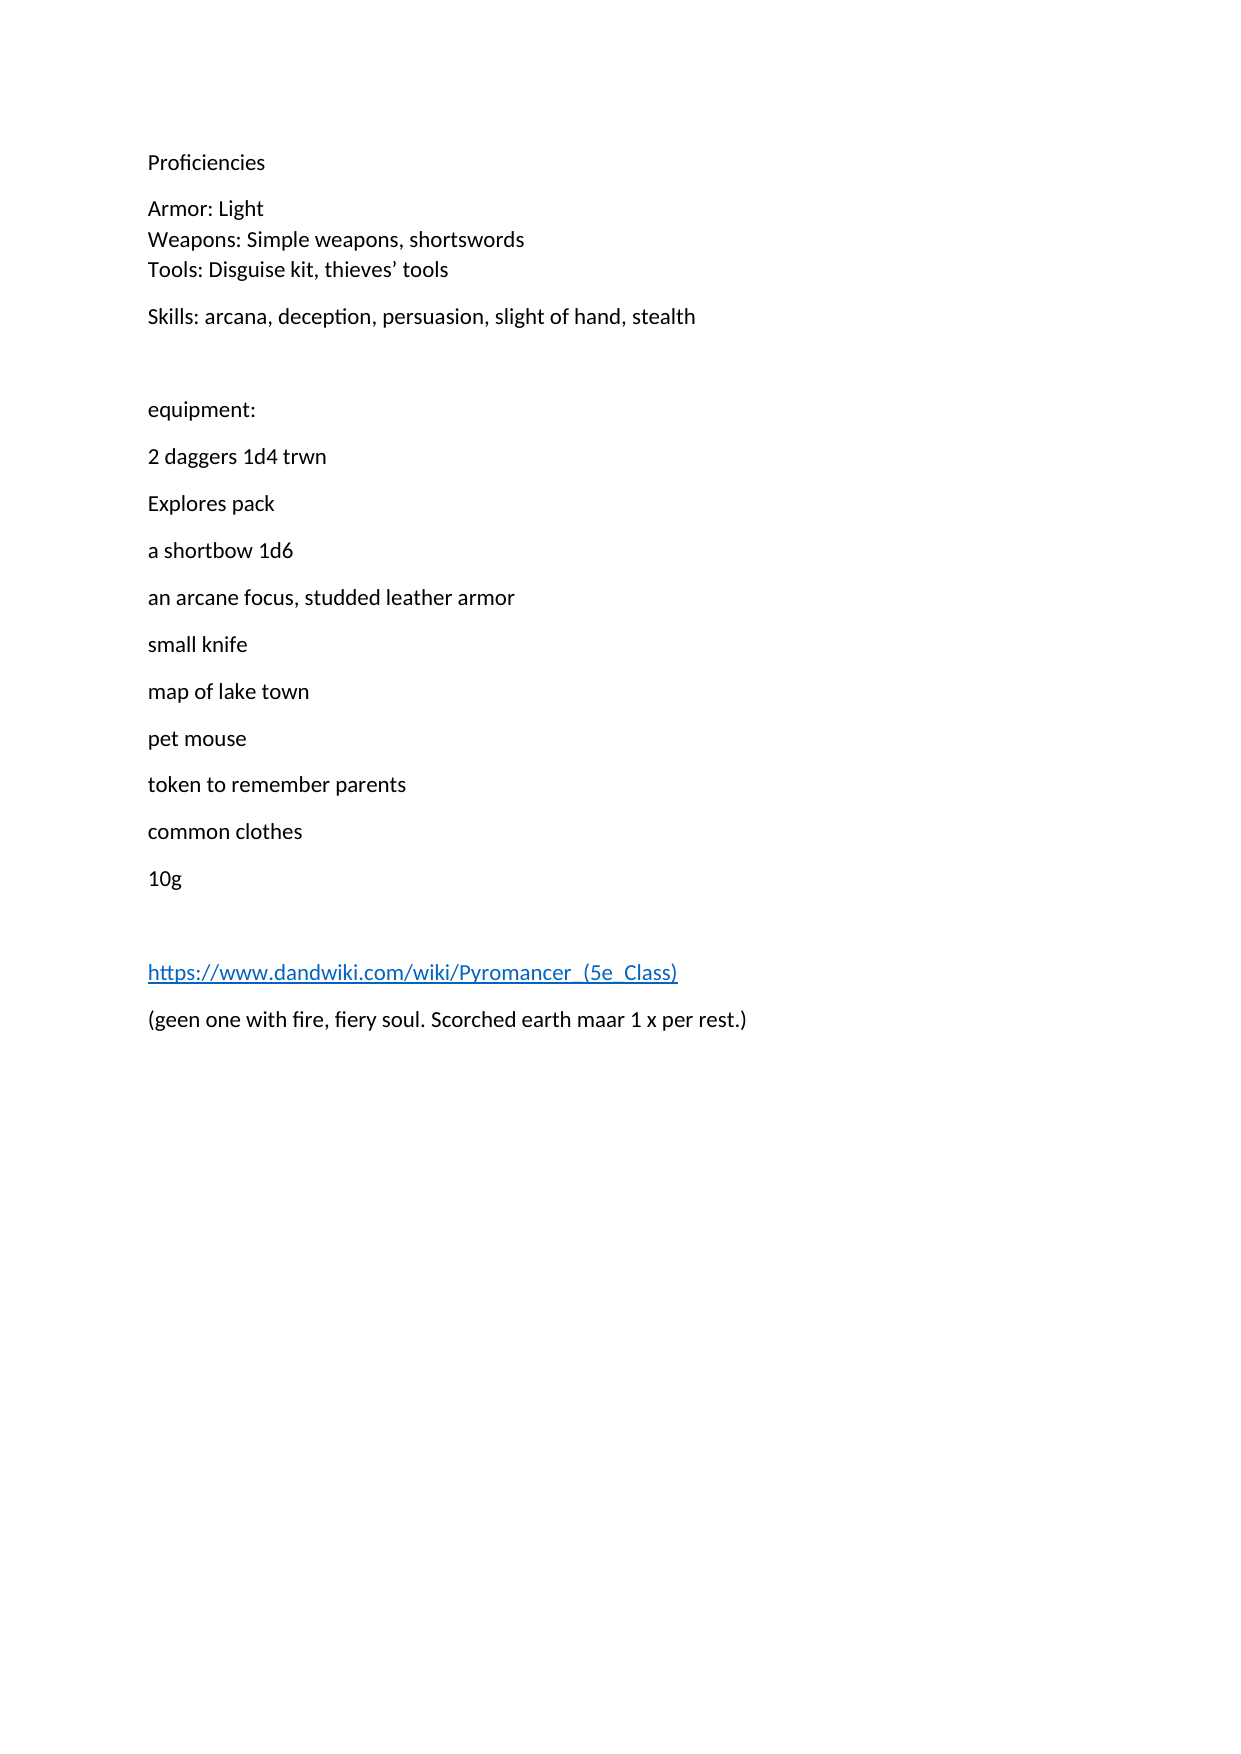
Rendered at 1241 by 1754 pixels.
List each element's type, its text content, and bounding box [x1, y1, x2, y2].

text a shortbow 1d6 [148, 536, 1093, 564]
text https://www.dandwiki.com/wiki/Pyromancer_(5e_Class) [148, 958, 1093, 986]
text 10g [148, 864, 1093, 892]
text Proficiencies [148, 148, 1093, 176]
text Skills: arcana, deception, persuasion, slight of hand, stealth [148, 302, 1093, 330]
text token to remember parents [148, 771, 1093, 798]
text equipment: [148, 396, 1093, 423]
text small knife [148, 630, 1093, 658]
text common clothes [148, 817, 1093, 845]
text Armor: Light Weapons: Simple weapons, shortswords Tools: Disguise kit, thieves’ tools [148, 194, 1093, 283]
text Explores pack [148, 489, 1093, 517]
text an arcane focus, studded leather armor [148, 583, 1093, 611]
text pet mouse [148, 724, 1093, 752]
text (geen one with fire, fiery soul. Scorched earth maar 1 x per rest.) [148, 1005, 1093, 1033]
text 2 daggers 1d4 trwn [148, 442, 1093, 470]
text map of lake town [148, 677, 1093, 705]
